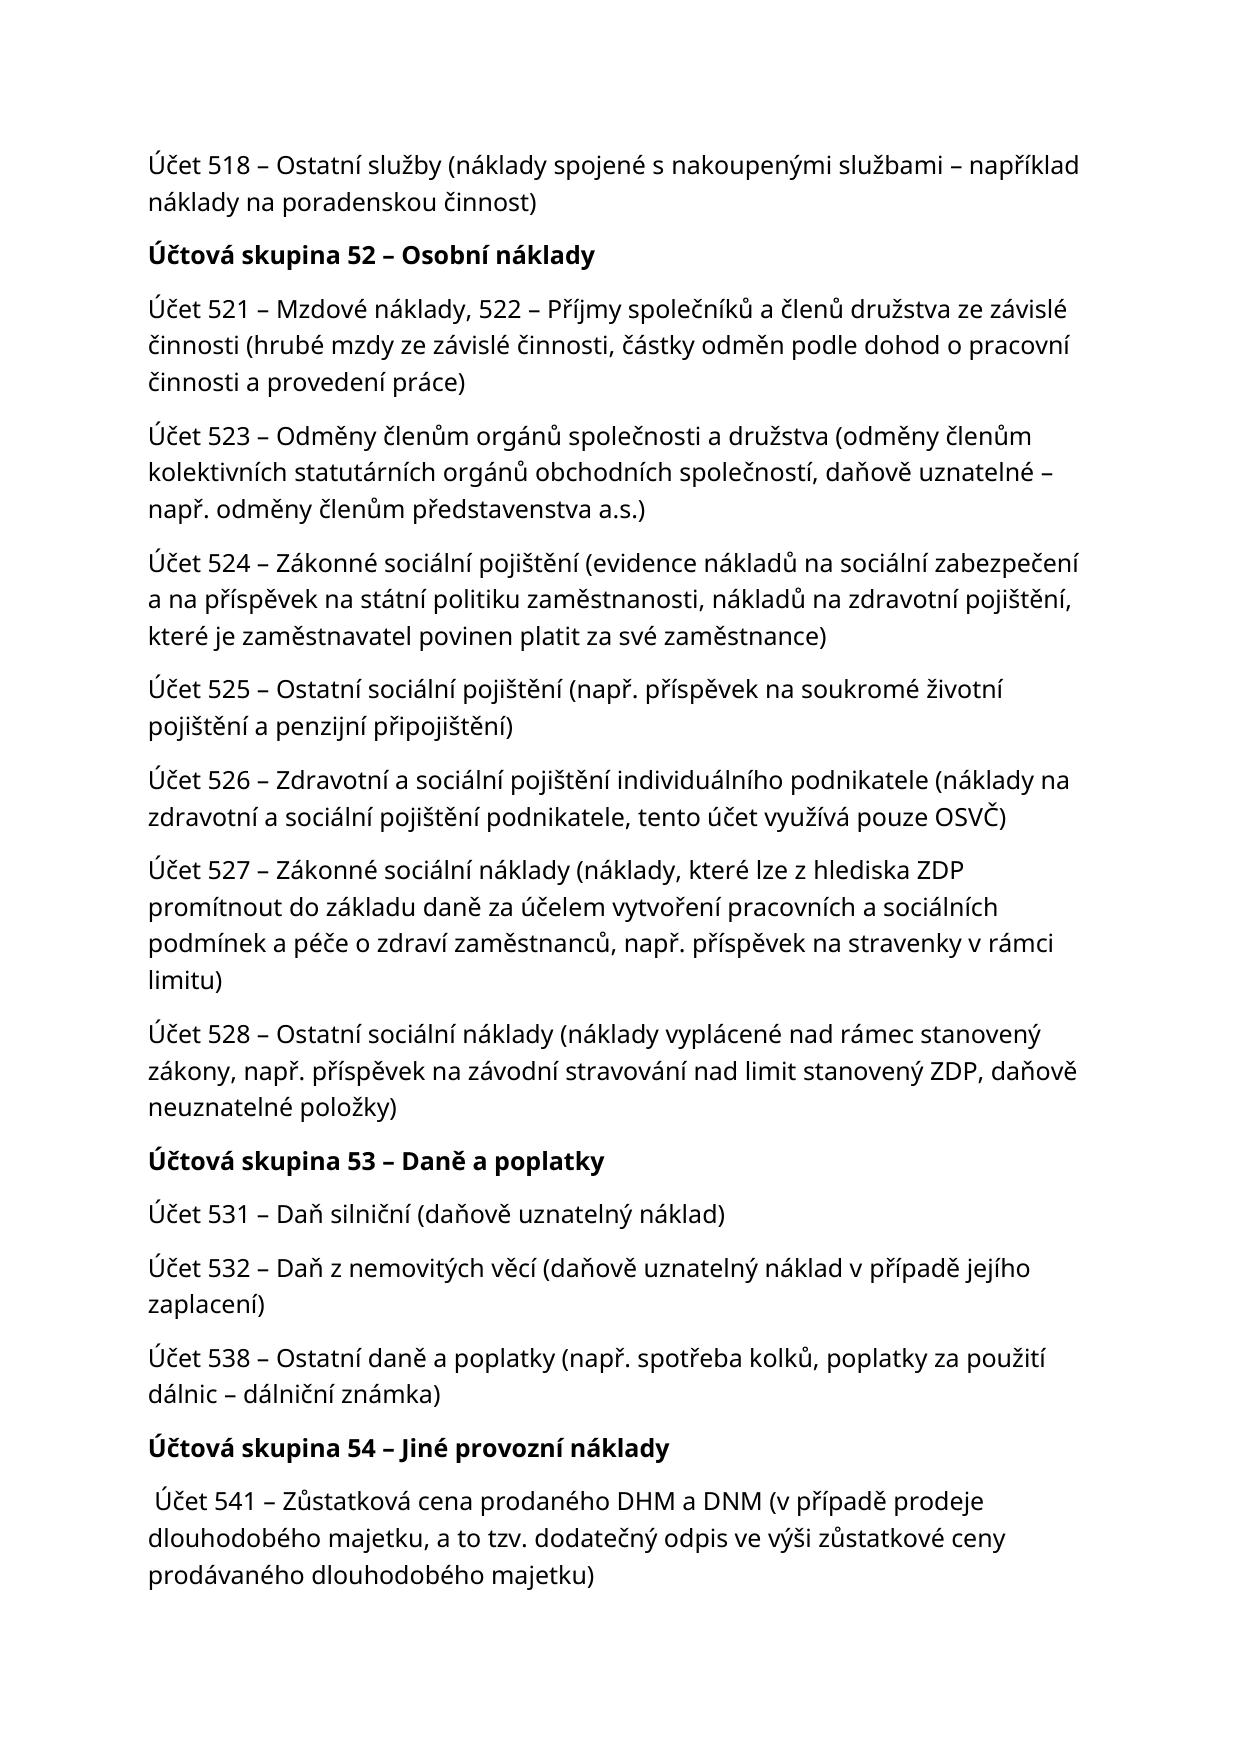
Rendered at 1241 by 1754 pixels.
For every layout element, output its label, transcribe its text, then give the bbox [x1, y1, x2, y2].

text Účet 523 – Odměny členům orgánů společnosti a družstva (odměny členům kolektivních statutárních orgánů obchodních společností, daňově uznatelné – např. odměny členům představenstva a.s.) [148, 418, 1093, 526]
text Účet 538 – Ostatní daně a poplatky (např. spotřeba kolků, poplatky za použití dálnic – dálniční známka) [148, 1340, 1093, 1411]
text Účet 526 – Zdravotní a sociální pojištění individuálního podnikatele (náklady na zdravotní a sociální pojištění podnikatele, tento účet využívá pouze OSVČ) [148, 762, 1093, 833]
text Účtová skupina 54 – Jiné provozní náklady [148, 1431, 1093, 1465]
text Účet 531 – Daň silniční (daňově uznatelný náklad) [148, 1197, 1093, 1231]
text Účet 521 – Mzdové náklady, 522 – Příjmy společníků a členů družstva ze závislé činnosti (hrubé mzdy ze závislé činnosti, částky odměn podle dohod o pracovní činnosti a provedení práce) [148, 291, 1093, 399]
text Účet 518 – Ostatní služby (náklady spojené s nakoupenými službami – například náklady na poradenskou činnost) [148, 148, 1093, 218]
text Účtová skupina 53 – Daně a poplatky [148, 1143, 1093, 1177]
text Účet 525 – Ostatní sociální pojištění (např. příspěvek na soukromé životní pojištění a penzijní připojištění) [148, 672, 1093, 743]
text Účtová skupina 52 – Osobní náklady [148, 238, 1093, 272]
text Účet 541 – Zůstatková cena prodaného DHM a DNM (v případě prodeje dlouhodobého majetku, a to tzv. dodatečný odpis ve výši zůstatkové ceny prodávaného dlouhodobého majetku) [148, 1484, 1093, 1592]
text Účet 532 – Daň z nemovitých věcí (daňově uznatelný náklad v případě jejího zaplacení) [148, 1250, 1093, 1321]
text Účet 528 – Ostatní sociální náklady (náklady vyplácené nad rámec stanovený zákony, např. příspěvek na závodní stravování nad limit stanovený ZDP, daňově neuznatelné položky) [148, 1016, 1093, 1124]
text Účet 524 – Zákonné sociální pojištění (evidence nákladů na sociální zabezpečení a na příspěvek na státní politiku zaměstnanosti, nákladů na zdravotní pojištění, které je zaměstnavatel povinen platit za své zaměstnance) [148, 545, 1093, 653]
text Účet 527 – Zákonné sociální náklady (náklady, které lze z hlediska ZDP promítnout do základu daně za účelem vytvoření pracovních a sociálních podmínek a péče o zdraví zaměstnanců, např. příspěvek na stravenky v rámci limitu) [148, 853, 1093, 997]
